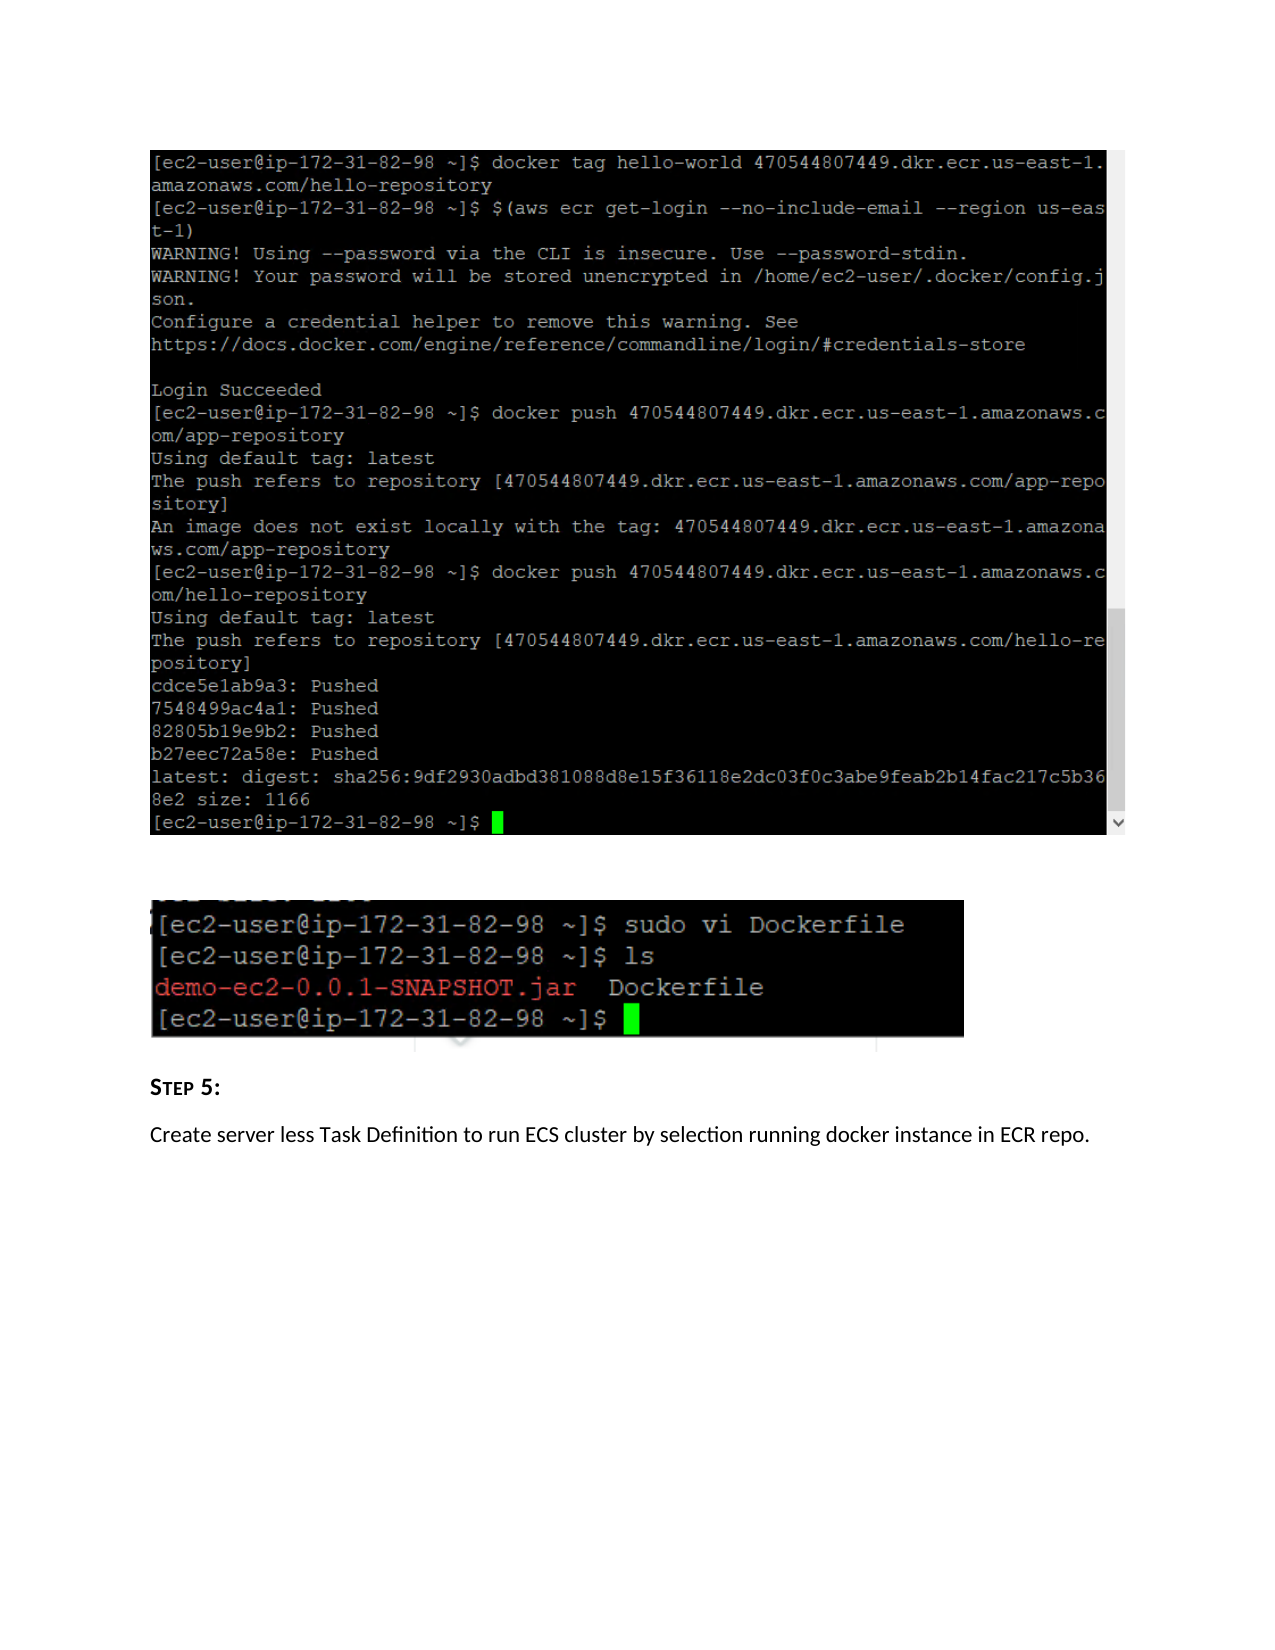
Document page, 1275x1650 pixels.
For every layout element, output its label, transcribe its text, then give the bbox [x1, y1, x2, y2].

picture [150, 900, 964, 1052]
text Create server less Task Definition to run ECS cluster by selection running docker instance in ECR repo. [150, 1120, 1125, 1148]
picture [150, 150, 1125, 835]
text Step 5: [150, 1071, 1125, 1101]
